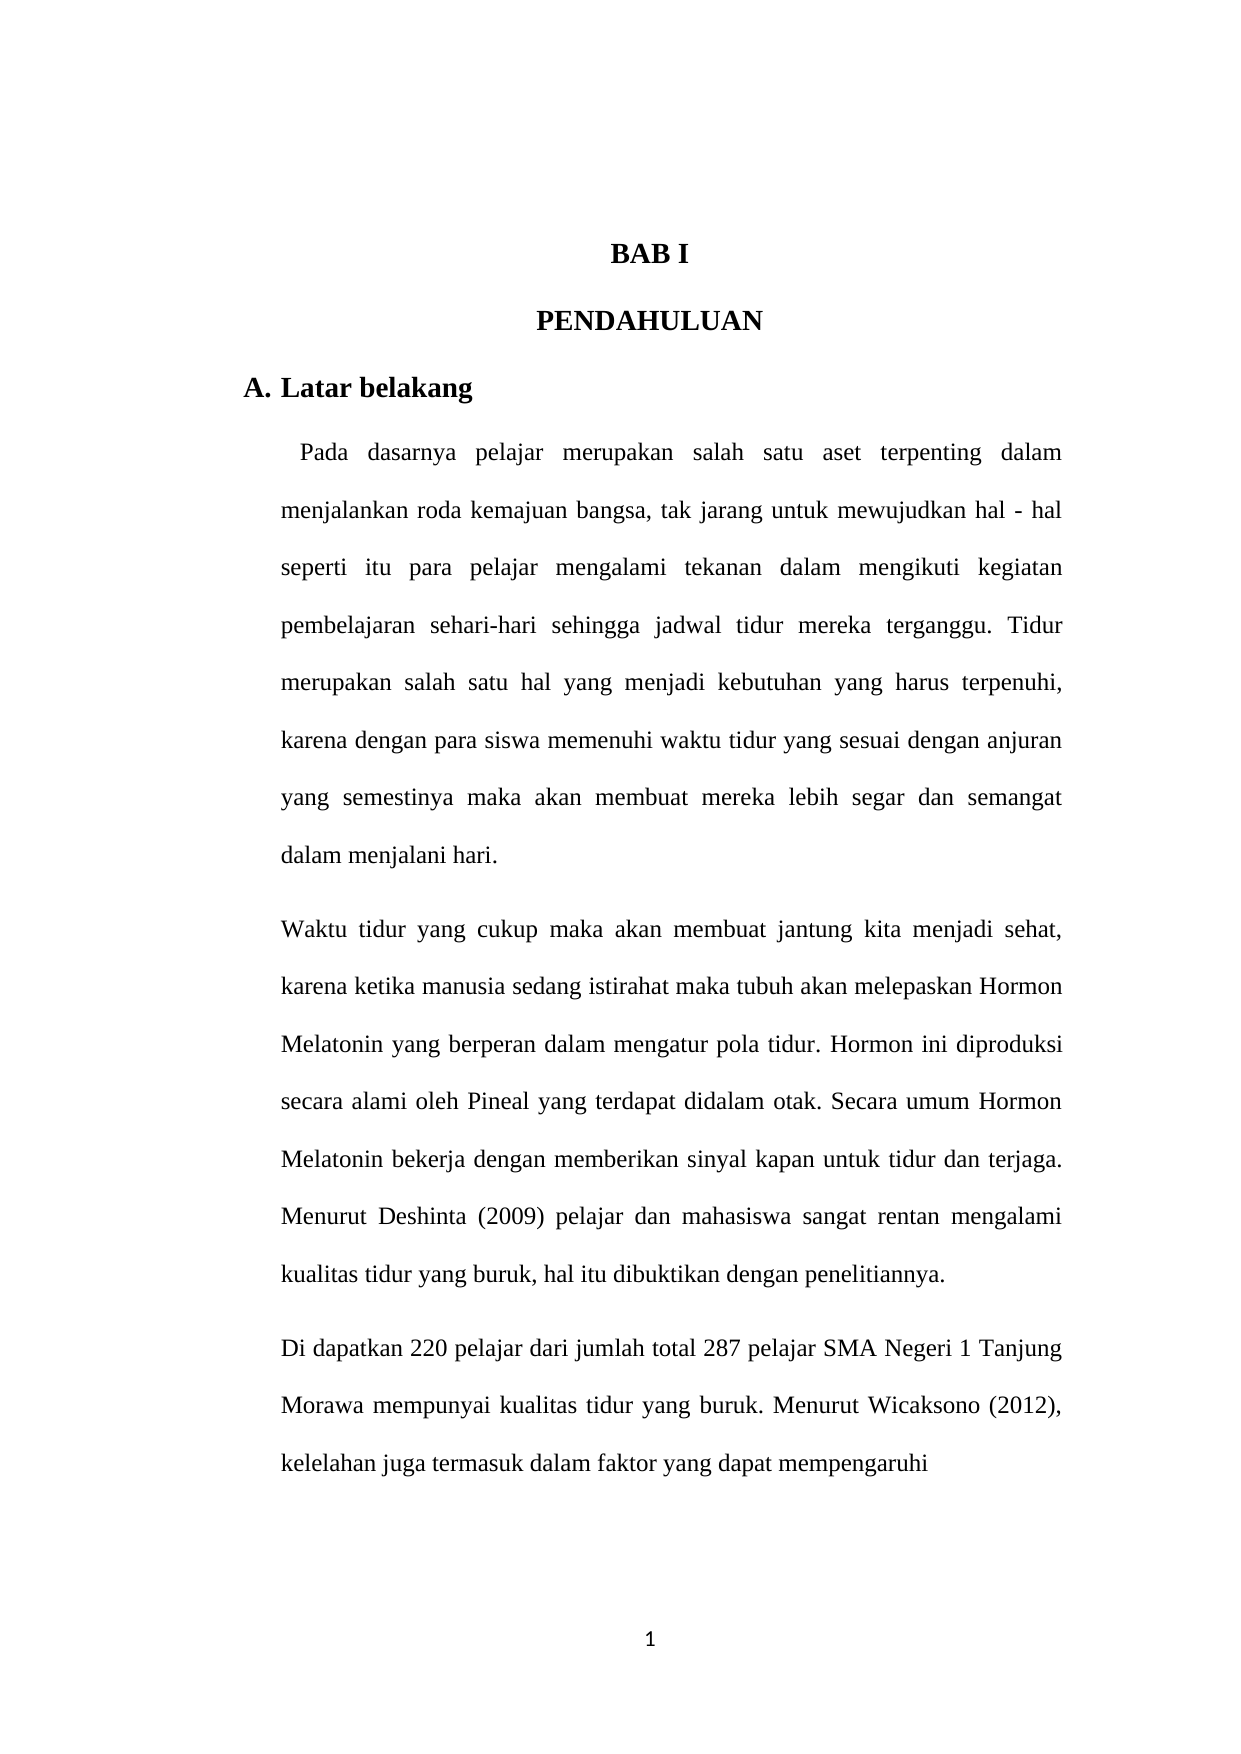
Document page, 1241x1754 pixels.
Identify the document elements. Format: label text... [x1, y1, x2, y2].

list Latar belakang [243, 370, 1063, 404]
text PENDAHULUAN [236, 303, 1063, 337]
text BAB I [236, 236, 1063, 270]
text Waktu tidur yang cukup maka akan membuat jantung kita menjadi sehat, karena ketika manusia sedang istirahat maka tubuh akan melepaskan Hormon Melatonin yang berperan dalam mengatur pola tidur. Hormon ini diproduksi secara alami oleh Pineal yang terdapat didalam otak. Secara umum Hormon Melatonin bekerja dengan memberikan sinyal kapan untuk tidur dan terjaga. Menurut Deshinta (2009) pelajar dan mahasiswa sangat rentan mengalami kualitas tidur yang buruk, hal itu dibuktikan dengan penelitiannya. [281, 914, 1063, 1288]
text Pada dasarnya pelajar merupakan salah satu aset terpenting dalam menjalankan roda kemajuan bangsa, tak jarang untuk mewujudkan hal - hal seperti itu para pelajar mengalami tekanan dalam mengikuti kegiatan pembelajaran sehari-hari sehingga jadwal tidur mereka terganggu. Tidur merupakan salah satu hal yang menjadi kebutuhan yang harus terpenuhi, karena dengan para siswa memenuhi waktu tidur yang sesuai dengan anjuran yang semestinya maka akan membuat mereka lebih segar dan semangat dalam menjalani hari. [281, 437, 1063, 868]
text Di dapatkan 220 pelajar dari jumlah total 287 pelajar SMA Negeri 1 Tanjung Morawa mempunyai kualitas tidur yang buruk. Menurut Wicaksono (2012), kelelahan juga termasuk dalam faktor yang dapat mempengaruhi [281, 1333, 1063, 1477]
